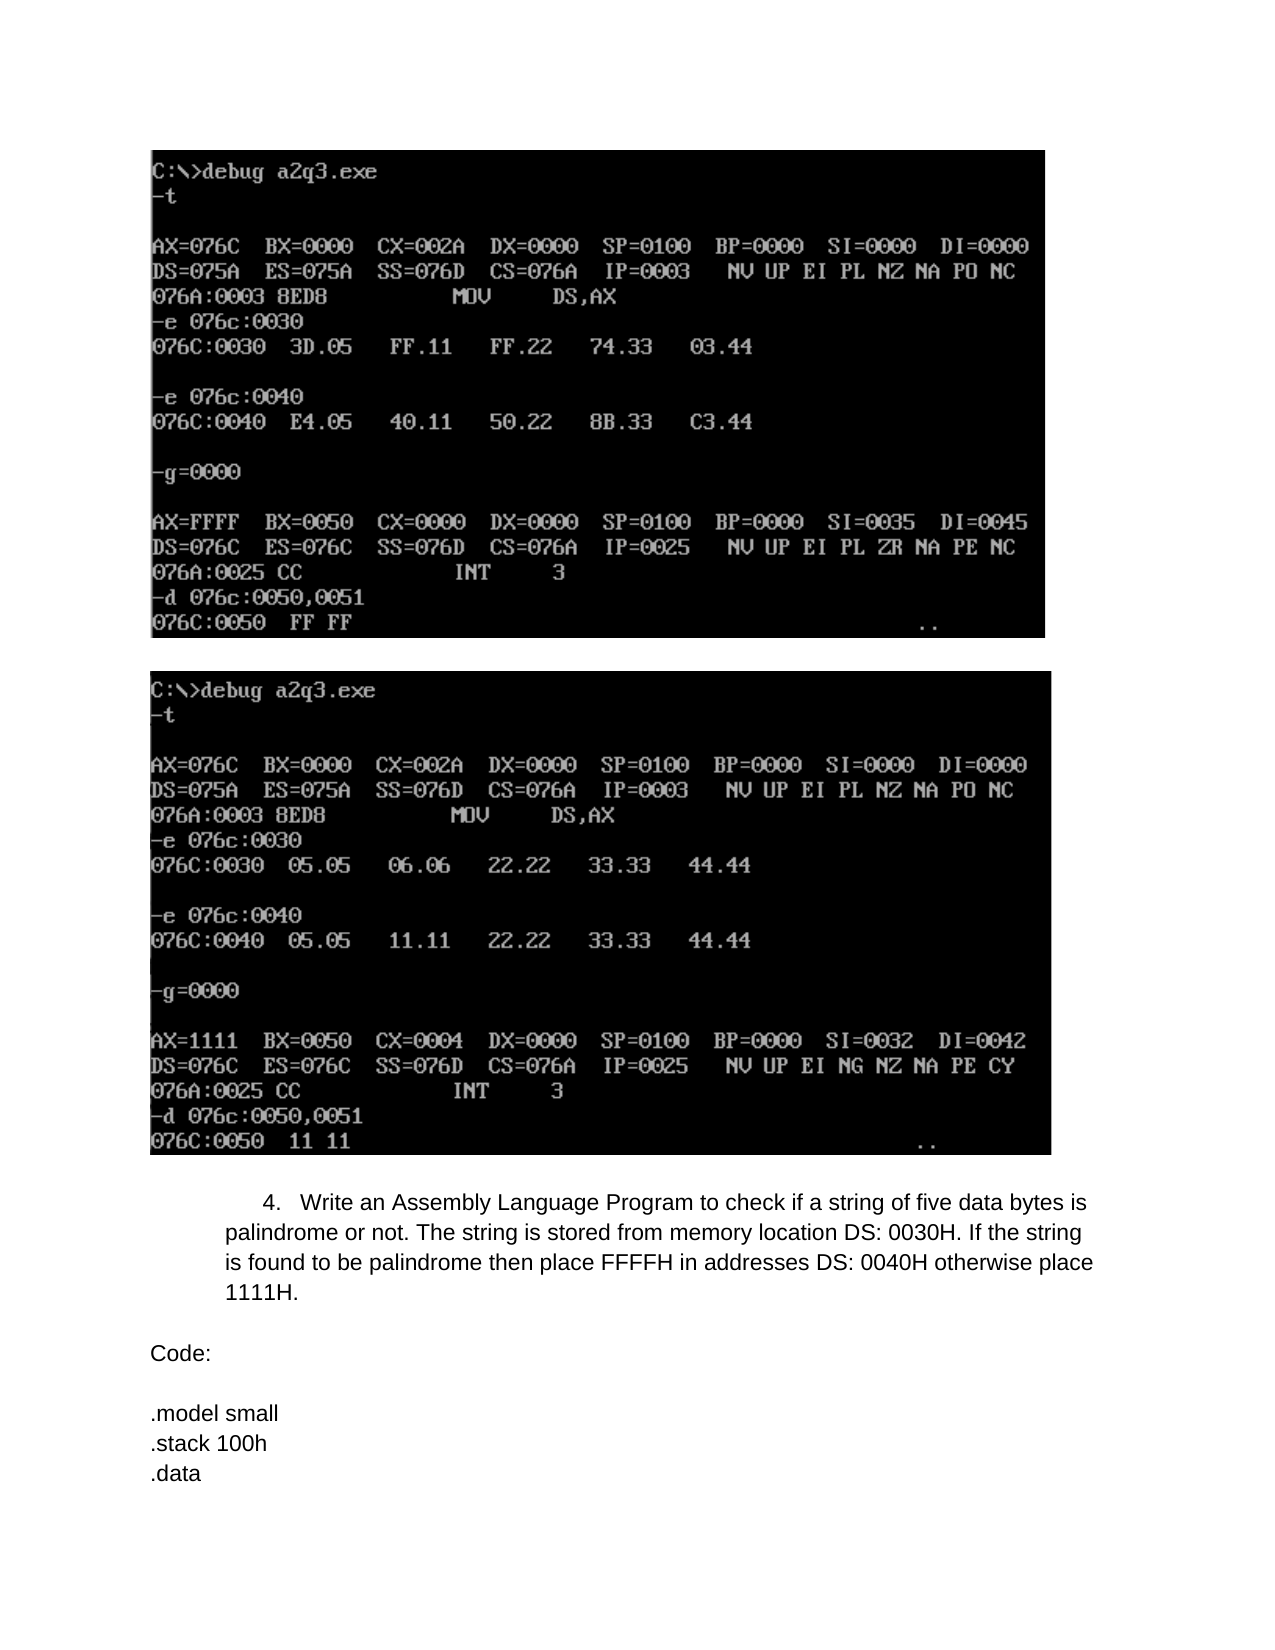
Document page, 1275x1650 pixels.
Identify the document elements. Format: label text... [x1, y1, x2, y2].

text is found to be palindrome then place FFFFH in addresses DS: 0040H otherwise place [225, 1249, 1125, 1275]
picture [150, 150, 1046, 638]
list Write an Assembly Language Program to check if a string of five data bytes is [262, 1188, 1125, 1215]
text .stack 100h [150, 1430, 1125, 1456]
text .data [150, 1460, 1125, 1487]
text palindrome or not. The string is stored from memory location DS: 0030H. If the string [225, 1219, 1125, 1245]
picture [150, 671, 1052, 1155]
text 1111H. [225, 1279, 1125, 1305]
text Code: [150, 1339, 1125, 1366]
text .model small [150, 1400, 1125, 1426]
